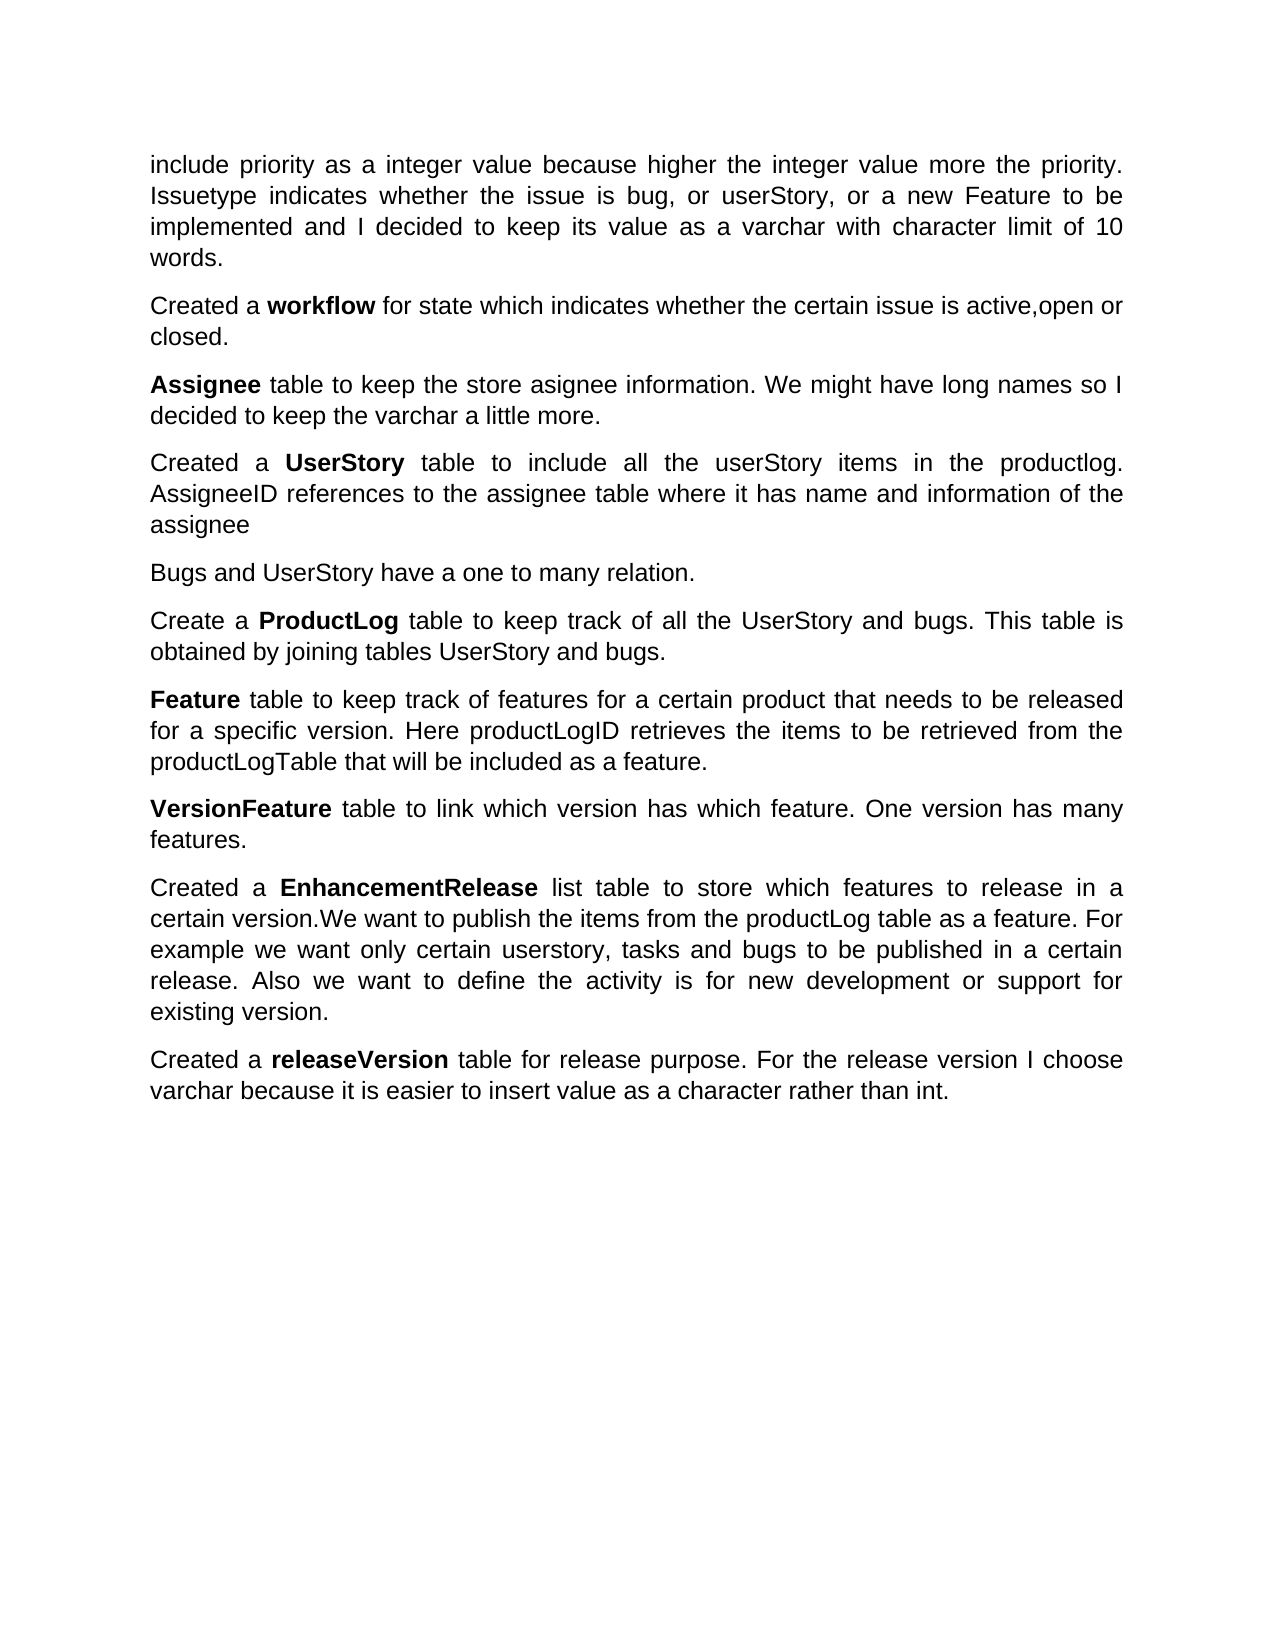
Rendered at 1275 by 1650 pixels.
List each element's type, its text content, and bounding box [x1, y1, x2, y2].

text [150, 150, 1125, 272]
text VersionFeature table to link which version has which feature. One version has many features. [150, 794, 1125, 854]
text Created a EnhancementRelease list table to store which features to release in a certain version.We want to publish the items from the productLog table as a feature. For example we want only certain userstory, tasks and bugs to be published in a certain release. Also we want to define the activity is for new development or support for existing version. [150, 873, 1125, 1026]
text Bugs and UserStory have a one to many relation. [150, 558, 1125, 587]
text Created a workflow for state which indicates whether the certain issue is active,open or closed. [150, 291, 1125, 351]
text Assignee table to keep the store asignee information. We might have long names so I decided to keep the varchar a little more. [150, 369, 1125, 429]
text Created a UserStory table to include all the userStory items in the productlog. AssigneeID references to the assignee table where it has name and information of the assignee [150, 448, 1125, 539]
text Created a releaseVersion table for release purpose. For the release version I choose varchar because it is easier to insert value as a character rather than int. [150, 1045, 1125, 1105]
text Feature table to keep track of features for a certain product that needs to be released for a specific version. Here productLogID retrieves the items to be retrieved from the productLogTable that will be included as a feature. [150, 684, 1125, 775]
text Create a ProductLog table to keep track of all the UserStory and bugs. This table is obtained by joining tables UserStory and bugs. [150, 606, 1125, 666]
